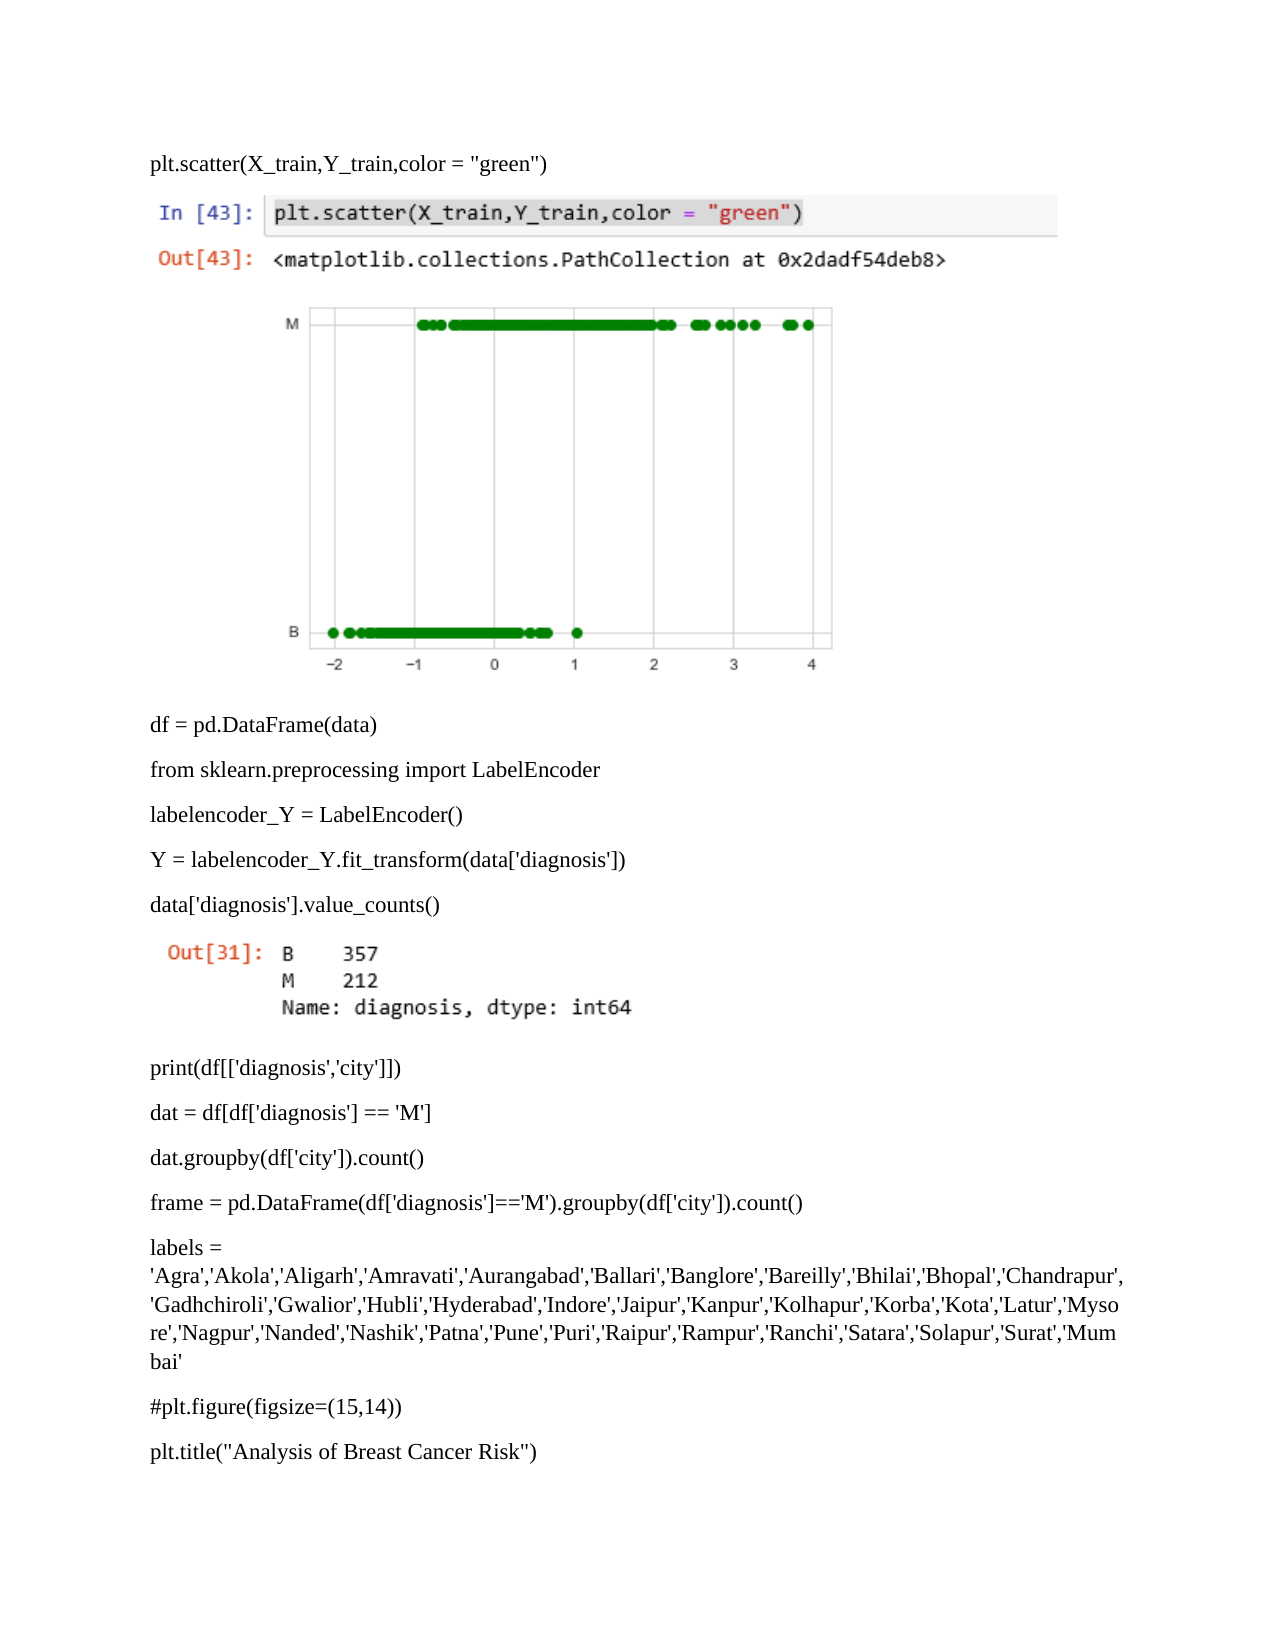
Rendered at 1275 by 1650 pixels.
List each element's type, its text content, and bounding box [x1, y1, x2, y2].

picture [150, 936, 714, 1035]
picture [150, 195, 1058, 692]
text from sklearn.preprocessing import LabelEncoder [150, 756, 1125, 782]
text labelencoder_Y = LabelEncoder() [150, 801, 1125, 827]
text Y = labelencoder_Y.fit_transform(data['diagnosis']) [150, 846, 1125, 872]
text print(df[['diagnosis','city']]) [150, 1054, 1125, 1080]
text labels = 'Agra','Akola','Aligarh','Amravati','Aurangabad','Ballari','Banglore','Bareilly','Bhilai','Bhopal','Chandrapur','Gadhchiroli','Gwalior','Hubli','Hyderabad','Indore','Jaipur','Kanpur','Kolhapur','Korba','Kota','Latur','Mysore','Nagpur','Nanded','Nashik','Patna','Pune','Puri','Raipur','Rampur','Ranchi','Satara','Solapur','Surat','Mumbai' [150, 1234, 1125, 1374]
text frame = pd.DataFrame(df['diagnosis']=='M').groupby(df['city']).count() [150, 1189, 1125, 1215]
text plt.title("Analysis of Breast Cancer Risk") [150, 1438, 1125, 1464]
text df = pd.DataFrame(data) [150, 711, 1125, 737]
text data['diagnosis'].value_counts() [150, 891, 1125, 918]
text dat = df[df['diagnosis'] == 'M'] [150, 1099, 1125, 1125]
text dat.groupby(df['city']).count() [150, 1144, 1125, 1170]
text plt.scatter(X_train,Y_train,color = "green") [150, 150, 1125, 176]
text #plt.figure(figsize=(15,14)) [150, 1393, 1125, 1419]
